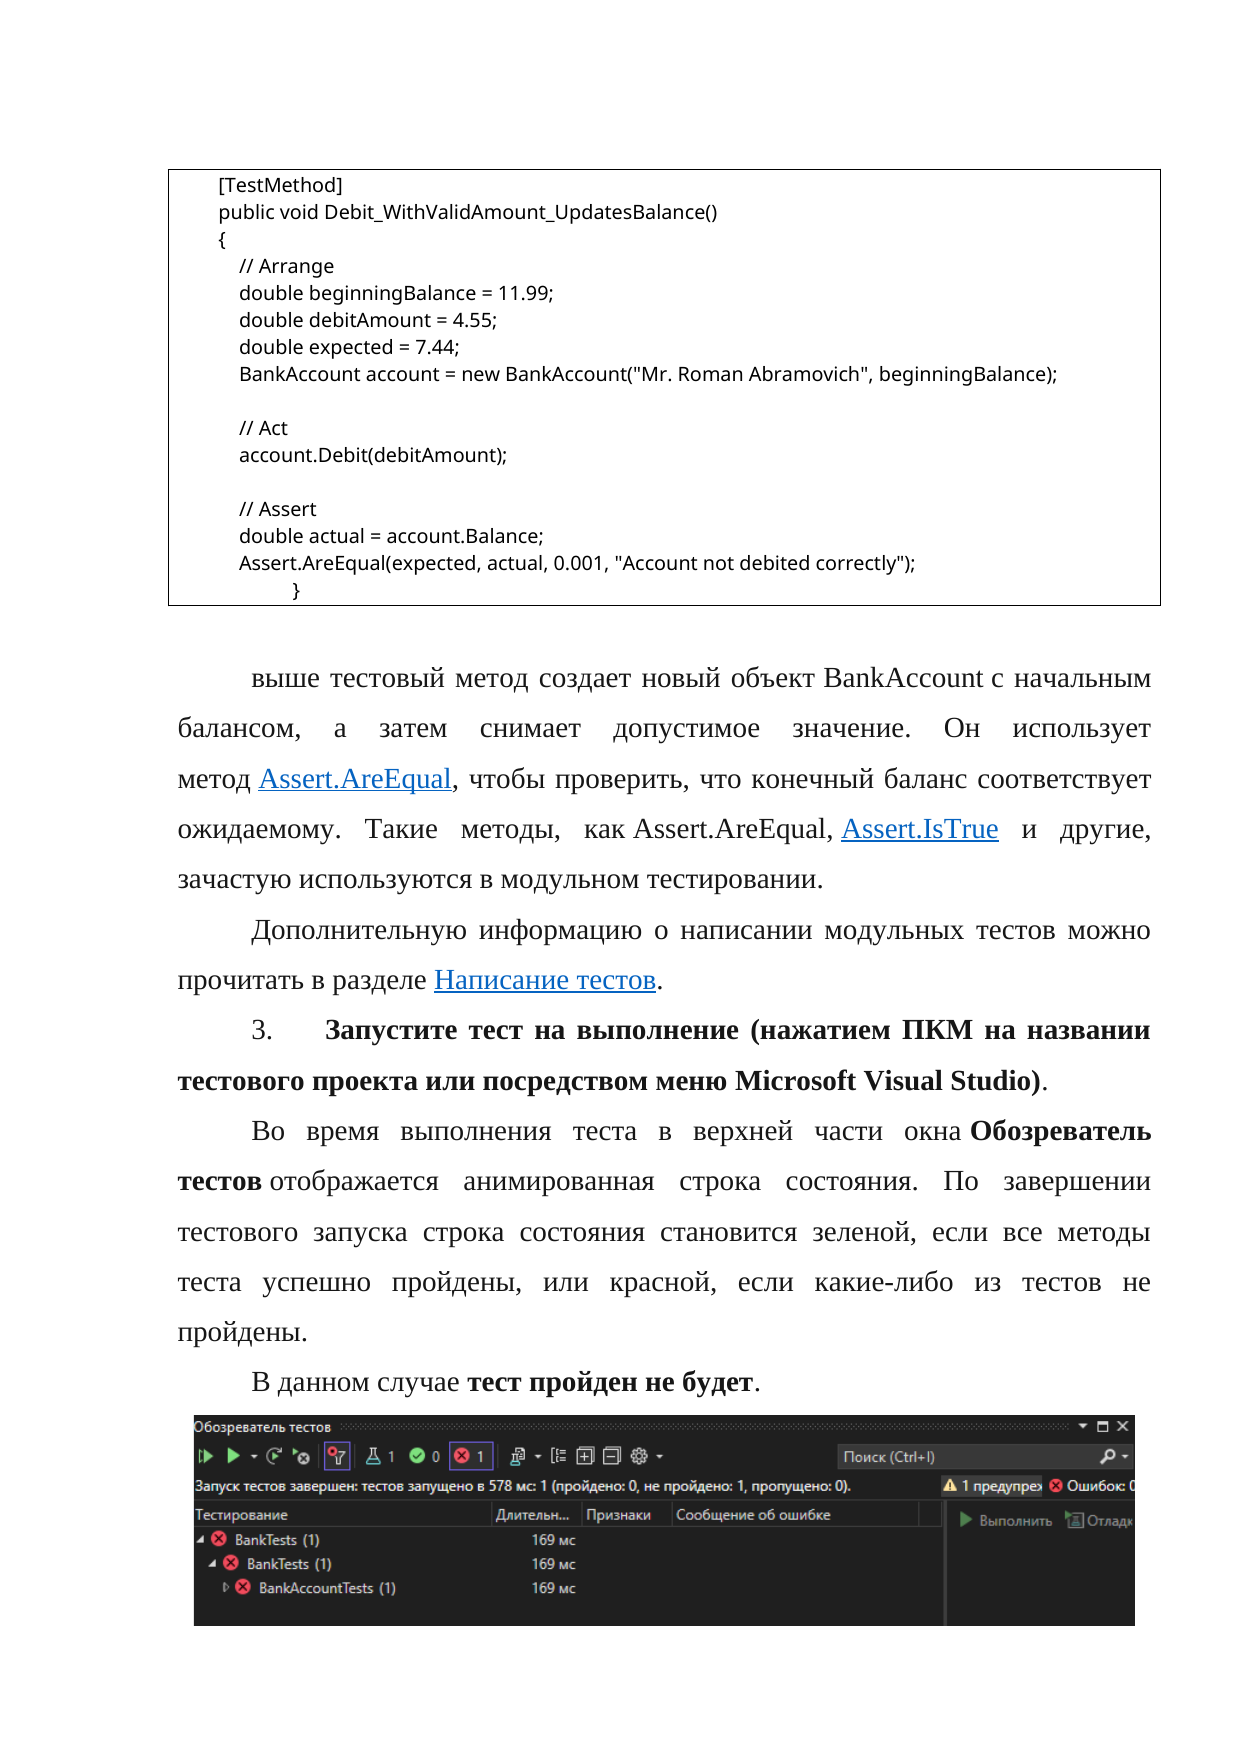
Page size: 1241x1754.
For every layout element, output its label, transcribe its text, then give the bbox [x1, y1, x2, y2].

text double expected = 7.44; [177, 333, 1152, 360]
text Дополнительную информацию о написании модульных тестов можно прочитать в разделе Написание тестов. [177, 912, 1152, 996]
text account.Debit(debitAmount); [177, 441, 1152, 468]
text public void Debit_WithValidAmount_UpdatesBalance() [177, 198, 1152, 226]
text BankAccount account = new BankAccount("Mr. Roman Abramovich", beginningBalance); [177, 360, 1152, 387]
text } [169, 573, 1160, 605]
text // Assert [177, 495, 1152, 522]
text double debitAmount = 4.55; [177, 306, 1152, 333]
text Во время выполнения теста в верхней части окна Обозреватель тестов отображается анимированная строка состояния. По завершении тестового запуска строка состояния становится зеленой, если все методы теста успешно пройдены, или красной, если какие-либо из тестов не пройдены. [177, 1113, 1152, 1348]
text Assert.AreEqual(expected, actual, 0.001, "Account not debited correctly"); [177, 549, 1152, 573]
text [TestMethod] [169, 170, 1160, 198]
list Запустите тест на выполнение (нажатием ПКМ на названии тестового проекта или посредством меню Microsoft Visual Studio). [177, 1012, 1152, 1096]
text выше тестовый метод создает новый объект BankAccount с начальным балансом, а затем снимает допустимое значение. Он использует метод Assert.AreEqual, чтобы проверить, что конечный баланс соответствует ожидаемому. Такие методы, как Assert.AreEqual, Assert.IsTrue и другие, зачастую используются в модульном тестировании. [177, 660, 1152, 895]
picture [193, 1415, 1135, 1626]
text double beginningBalance = 11.99; [177, 279, 1152, 306]
text В данном случае тест пройден не будет. [177, 1364, 1152, 1398]
text double actual = account.Balance; [177, 522, 1152, 549]
text { [177, 226, 1152, 252]
text // Act [177, 414, 1152, 441]
text // Arrange [177, 252, 1152, 279]
